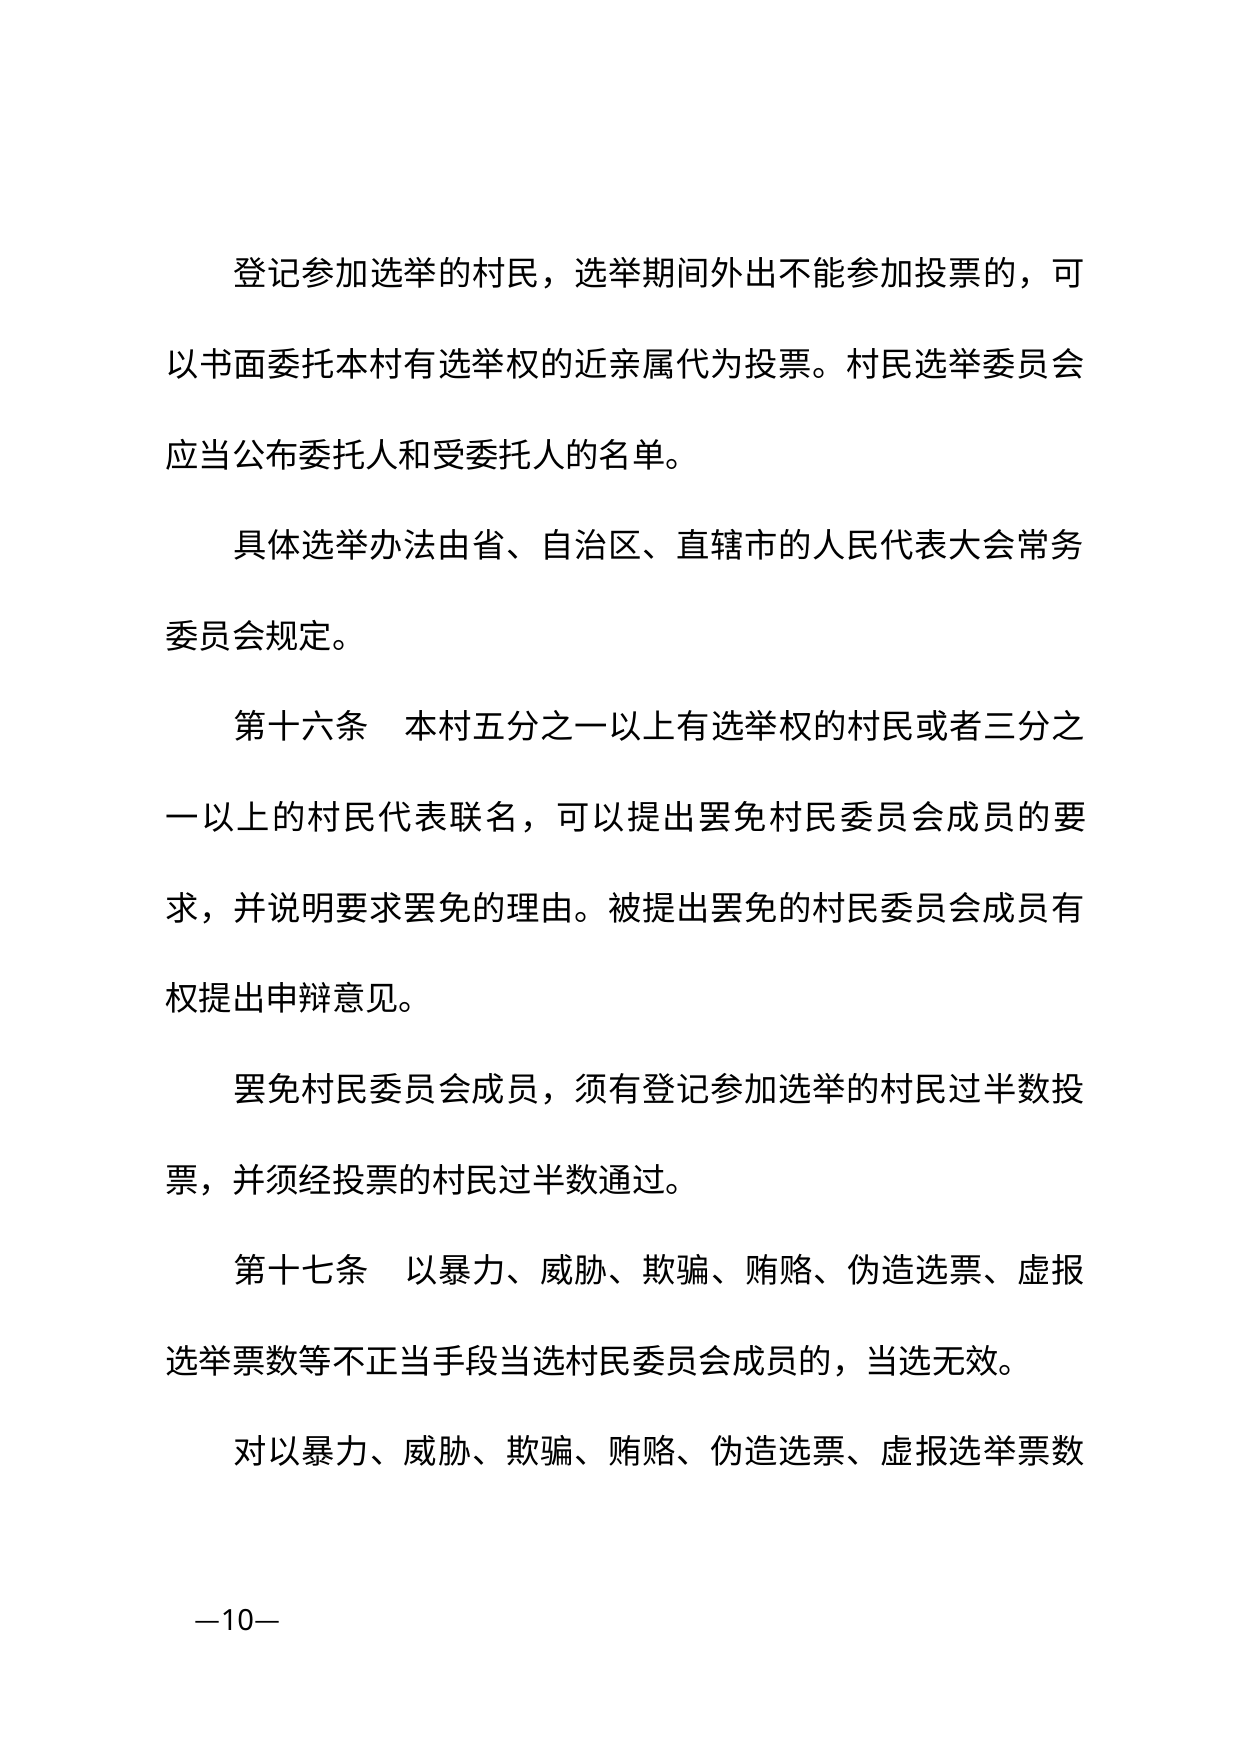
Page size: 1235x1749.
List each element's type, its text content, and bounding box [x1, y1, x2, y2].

text 第十七条 以暴力、威胁、欺骗、贿赂、伪造选票、虚报选举票数等不正当手段当选村民委员会成员的，当选无效。 [165, 1223, 1087, 1404]
text 罢免村民委员会成员，须有登记参加选举的村民过半数投票，并须经投票的村民过半数通过。 [165, 1042, 1087, 1223]
text 具体选举办法由省、自治区、直辖市的人民代表大会常务委员会规定。 [165, 498, 1087, 679]
text 第十六条 本村五分之一以上有选举权的村民或者三分之一以上的村民代表联名，可以提出罢免村民委员会成员的要求，并说明要求罢免的理由。被提出罢免的村民委员会成员有权提出申辩意见。 [165, 679, 1087, 1042]
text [165, 1404, 1087, 1495]
text 登记参加选举的村民，选举期间外出不能参加投票的，可以书面委托本村有选举权的近亲属代为投票。村民选举委员会应当公布委托人和受委托人的名单。 [165, 226, 1087, 498]
